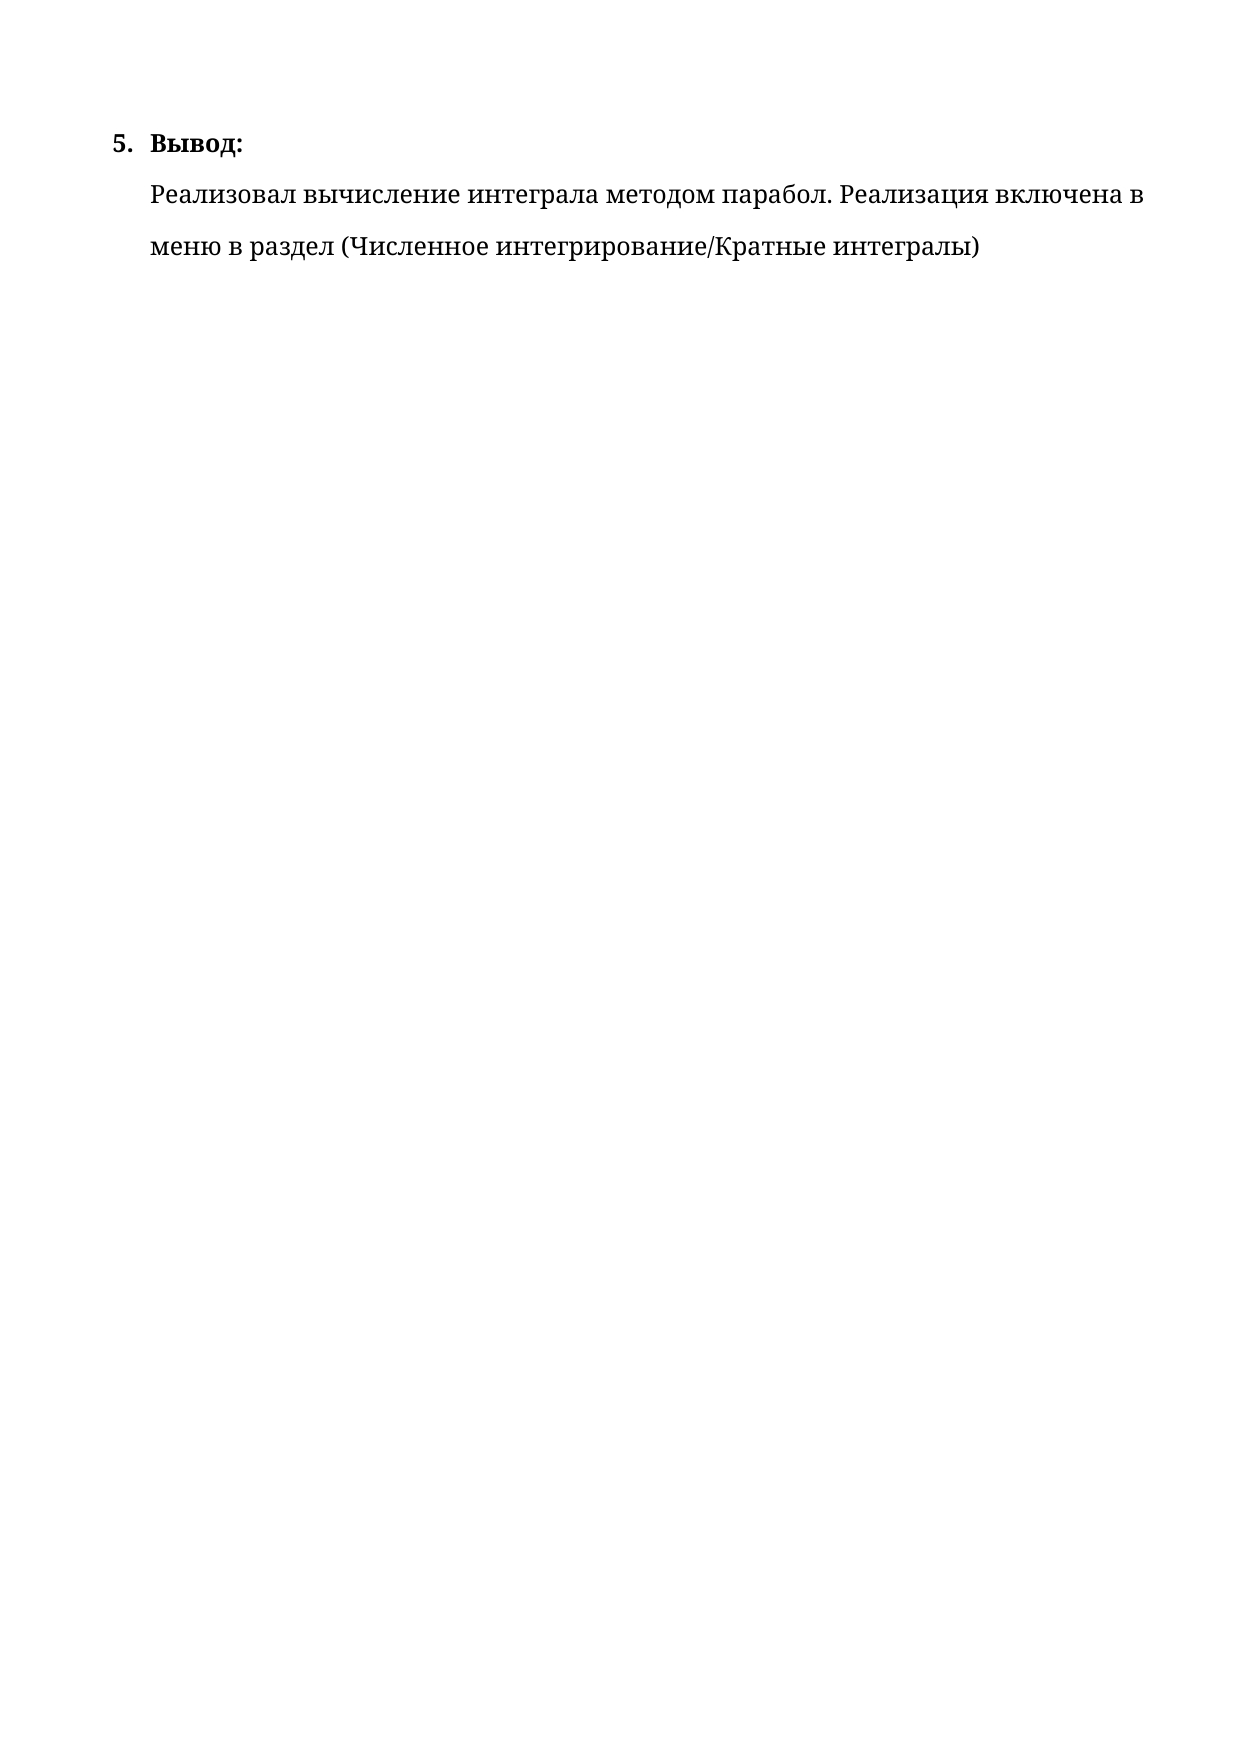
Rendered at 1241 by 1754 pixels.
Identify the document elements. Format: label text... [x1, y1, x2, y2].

text Реализовал вычисление интеграла методом парабол. Реализация включена в меню в раздел (Численное интегрирование/Кратные интегралы) [150, 177, 1165, 262]
list Вывод: [112, 126, 1165, 160]
